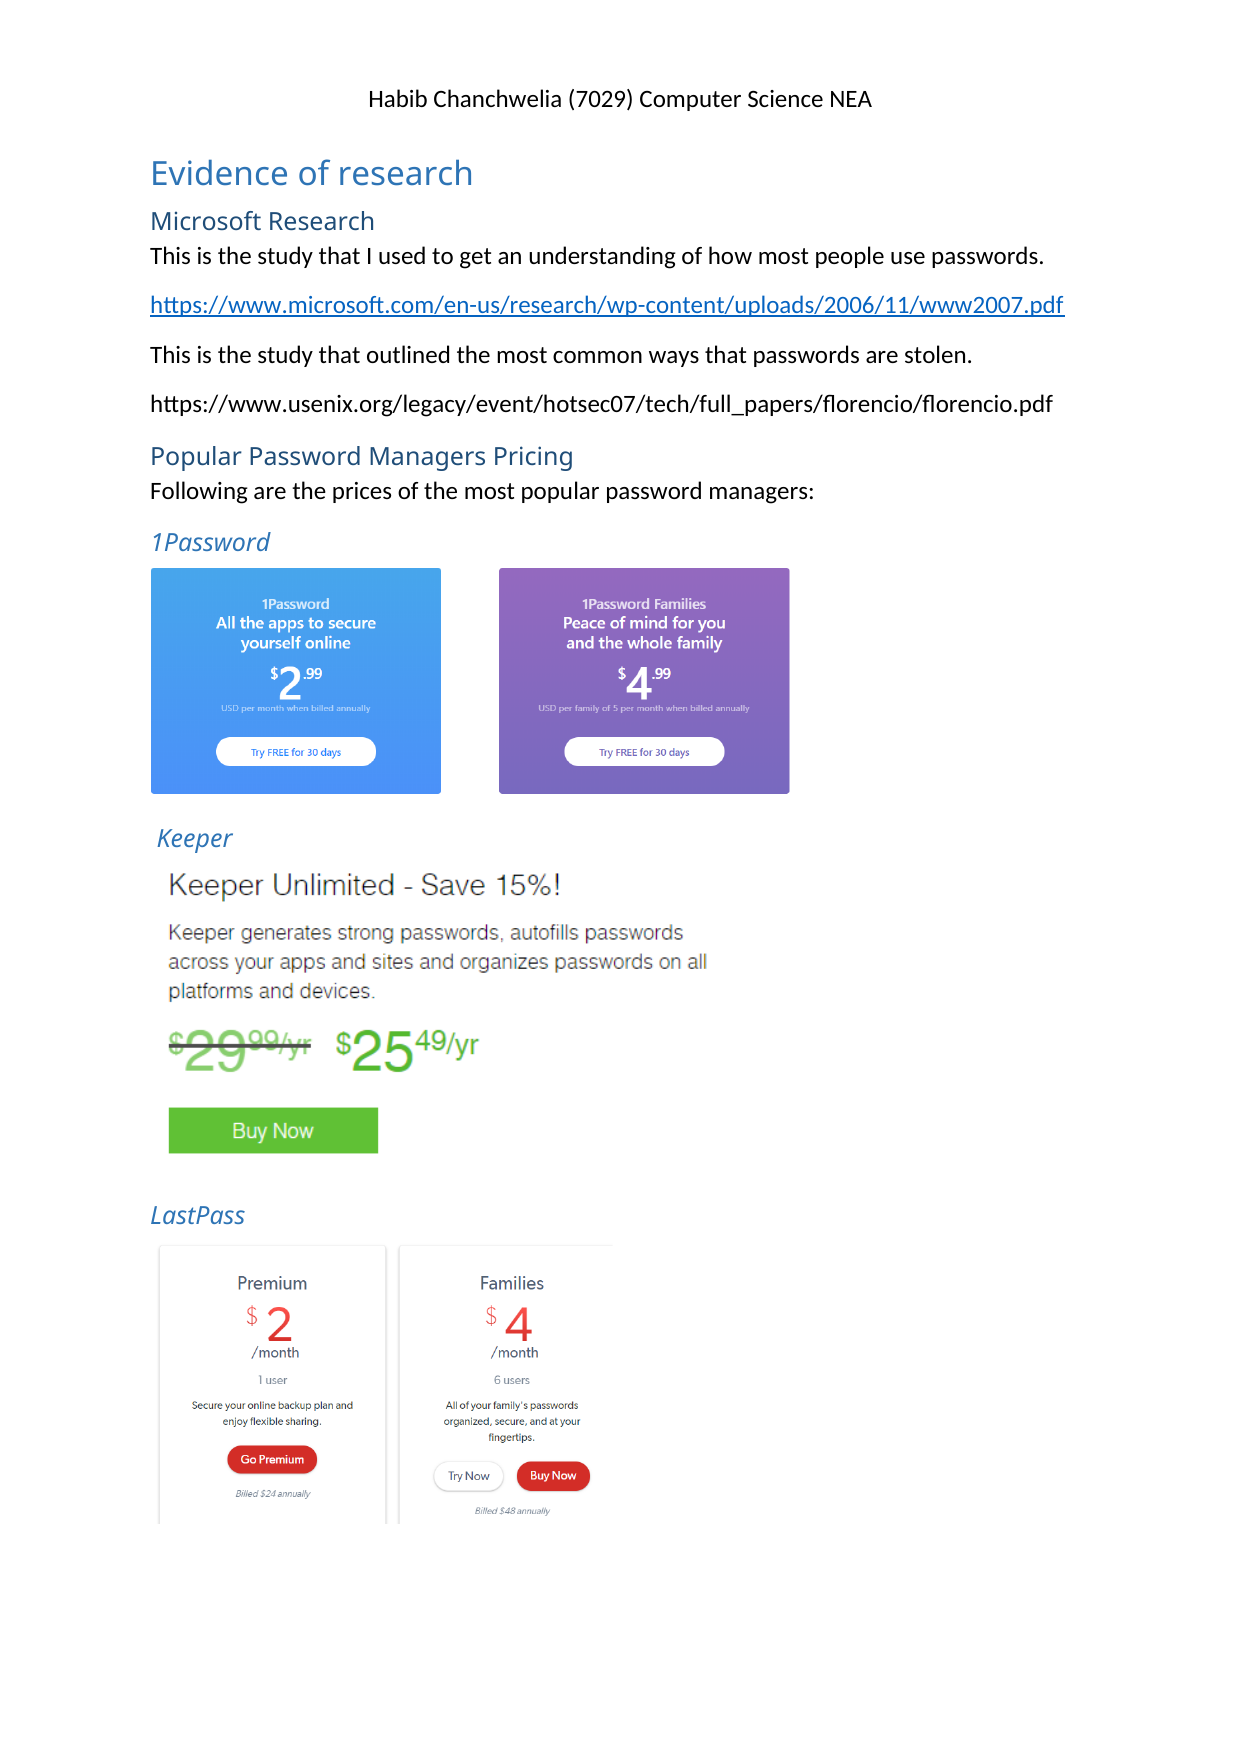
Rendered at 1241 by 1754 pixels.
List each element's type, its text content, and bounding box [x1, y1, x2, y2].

subtitle Keeper [150, 821, 1090, 855]
text This is the study that outlined the most common ways that passwords are stolen. [150, 339, 1090, 369]
picture [150, 1234, 613, 1524]
picture [150, 561, 797, 802]
subtitle Microsoft Research [150, 203, 1090, 237]
text This is the study that I used to get an understanding of how most people use passwords. [150, 240, 1090, 270]
picture [150, 857, 732, 1179]
subtitle 1Password [150, 524, 1090, 559]
text https://www.microsoft.com/en-us/research/wp-content/uploads/2006/11/www2007.pdf [150, 289, 1090, 320]
text Following are the prices of the most popular password managers: [150, 475, 1090, 506]
text https://www.usenix.org/legacy/event/hotsec07/tech/full_papers/florencio/florencio.pdf [150, 389, 1090, 419]
subtitle LastPass [150, 1197, 1090, 1231]
subtitle Popular Password Managers Pricing [150, 438, 1090, 472]
subtitle Evidence of research [150, 150, 1090, 195]
